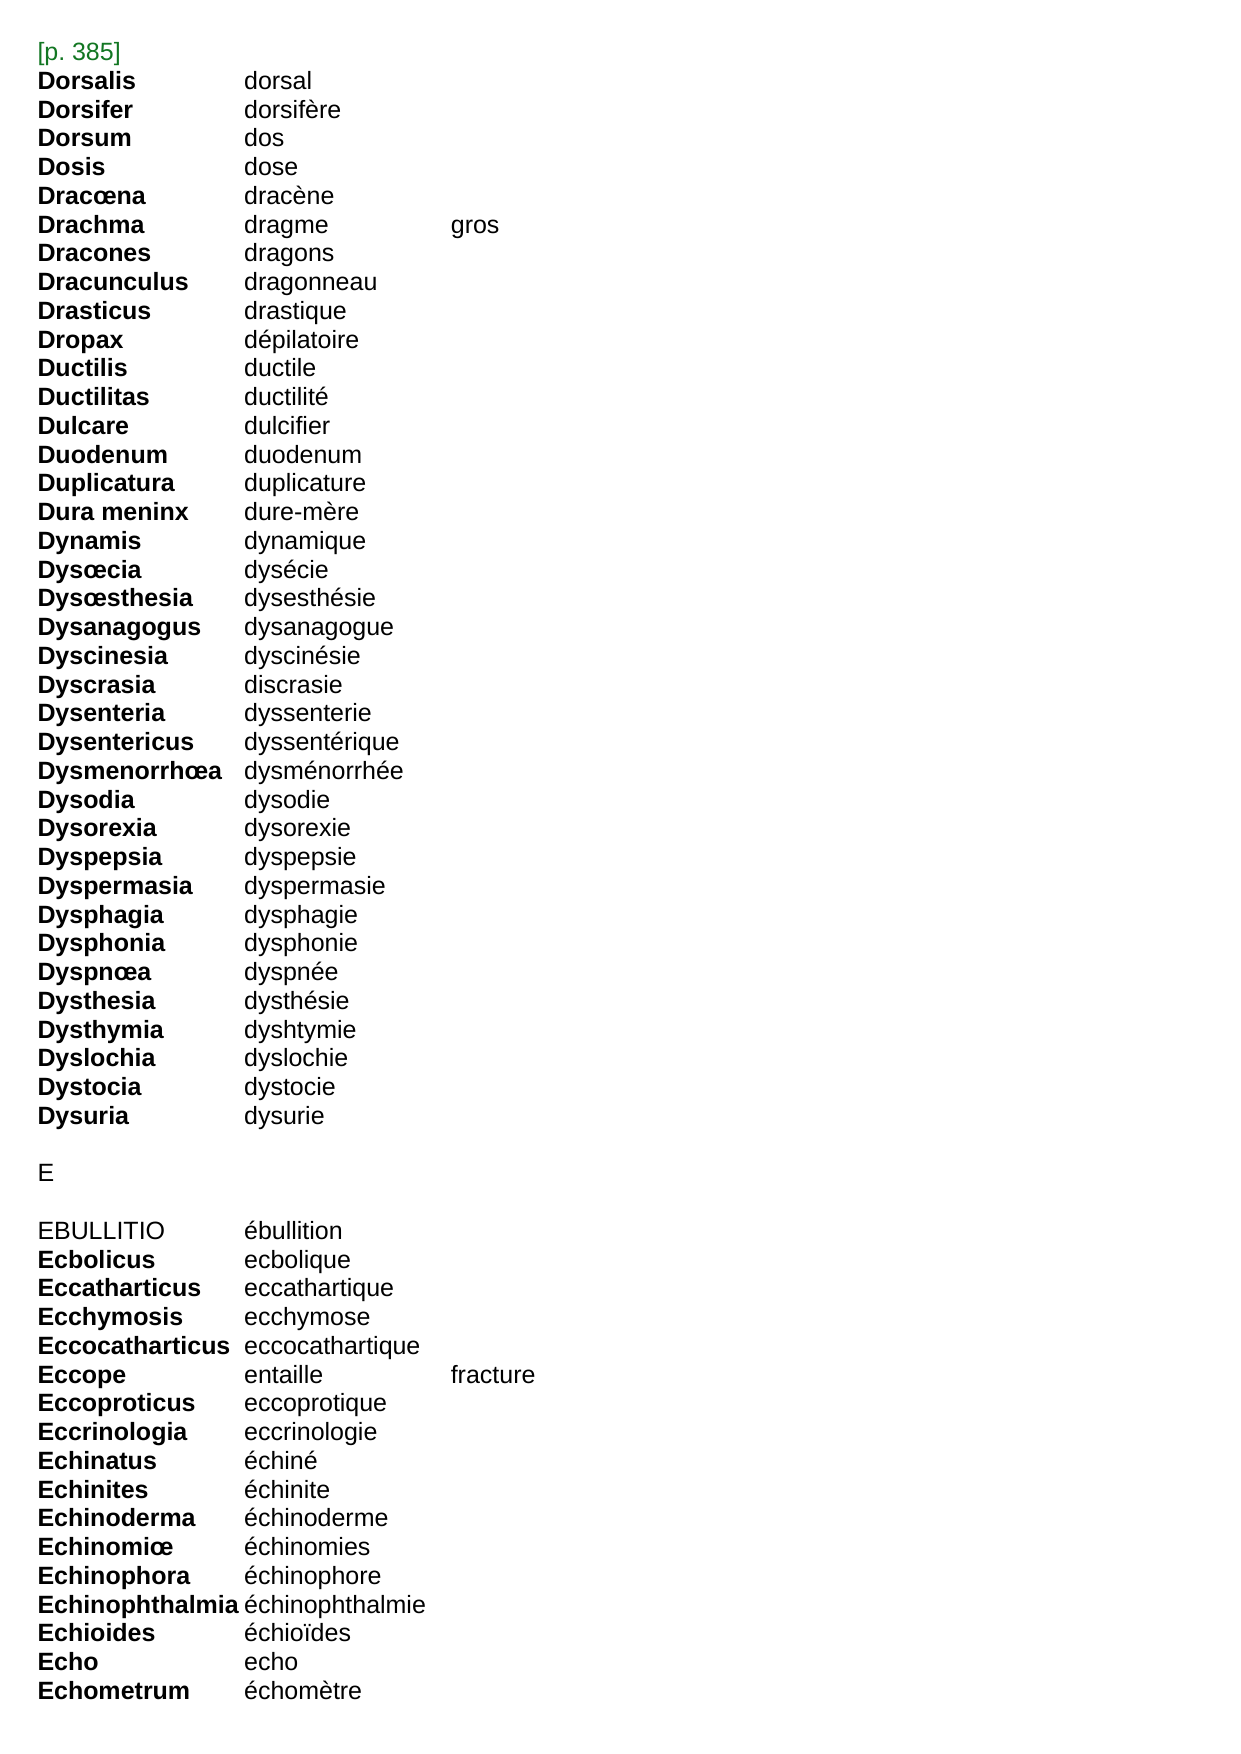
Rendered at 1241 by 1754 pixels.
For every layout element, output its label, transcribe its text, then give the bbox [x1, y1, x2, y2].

text Duplicatura duplicature [37, 468, 1203, 497]
text Dysphonia dysphonie [37, 928, 1203, 957]
text Dysodia dysodie [37, 785, 1203, 813]
text Dysanagogus dysanagogue [37, 612, 1203, 641]
text Echinomiœ échinomies [37, 1532, 1203, 1561]
text Ecchymosis ecchymose [37, 1302, 1203, 1331]
text [p. 385] [37, 37, 1203, 66]
text Echo echo [37, 1647, 1203, 1676]
text Dyscrasia discrasie [37, 670, 1203, 698]
text Dura meninx dure-mère [37, 497, 1203, 526]
text Dysenteria dyssenterie [37, 698, 1203, 727]
text Dorsifer dorsifère [37, 95, 1203, 123]
text Dysentericus dyssentérique [37, 727, 1203, 756]
text Dulcare dulcifier [37, 411, 1203, 440]
text Echometrum échomètre [37, 1676, 1203, 1705]
text Eccrinologia eccrinologie [37, 1417, 1203, 1446]
text Echinophthalmia échinophthalmie [37, 1590, 1203, 1618]
text Dyslochia dyslochie [37, 1043, 1203, 1072]
text Ductilis ductile [37, 353, 1203, 382]
text Dysthymia dyshtymie [37, 1015, 1203, 1043]
text Eccoproticus eccoprotique [37, 1388, 1203, 1417]
text Dorsalis dorsal [37, 66, 1203, 95]
text Echinites échinite [37, 1475, 1203, 1503]
list E [37, 1158, 1203, 1187]
text Dysorexia dysorexie [37, 813, 1203, 842]
text Dyspermasia dyspermasie [37, 871, 1203, 900]
text Echinophora échinophore [37, 1561, 1203, 1590]
text Drachma dragme gros [37, 210, 1203, 238]
text Drasticus drastique [37, 296, 1203, 325]
text Dracones dragons [37, 238, 1203, 267]
text Dosis dose [37, 152, 1203, 181]
text Dropax dépilatoire [37, 325, 1203, 353]
text Dyscinesia dyscinésie [37, 641, 1203, 670]
text Dracunculus dragonneau [37, 267, 1203, 296]
text Dysmenorrhœa dysménorrhée [37, 756, 1203, 785]
text Echioides échioïdes [37, 1618, 1203, 1647]
text Duodenum duodenum [37, 440, 1203, 468]
text Dystocia dystocie [37, 1072, 1203, 1101]
text Echinatus échiné [37, 1446, 1203, 1475]
text Dyspnœa dyspnée [37, 957, 1203, 986]
text Dracœna dracène [37, 181, 1203, 210]
text Dysthesia dysthésie [37, 986, 1203, 1015]
text Ecbolicus ecbolique [37, 1245, 1203, 1273]
text Dyspepsia dyspepsie [37, 842, 1203, 871]
text Eccope entaille fracture [37, 1360, 1203, 1388]
text Echinoderma échinoderme [37, 1503, 1203, 1532]
text Dynamis dynamique [37, 526, 1203, 555]
text Dysphagia dysphagie [37, 900, 1203, 928]
text Dysœsthesia dysesthésie [37, 583, 1203, 612]
text EBULLITIO ébullition [37, 1216, 1203, 1245]
text Dysuria dysurie [37, 1101, 1203, 1130]
text Eccocatharticus eccocathartique [37, 1331, 1203, 1360]
text Eccatharticus eccathartique [37, 1273, 1203, 1302]
text Ductilitas ductilité [37, 382, 1203, 411]
text Dysœcia dysécie [37, 555, 1203, 583]
text Dorsum dos [37, 123, 1203, 152]
